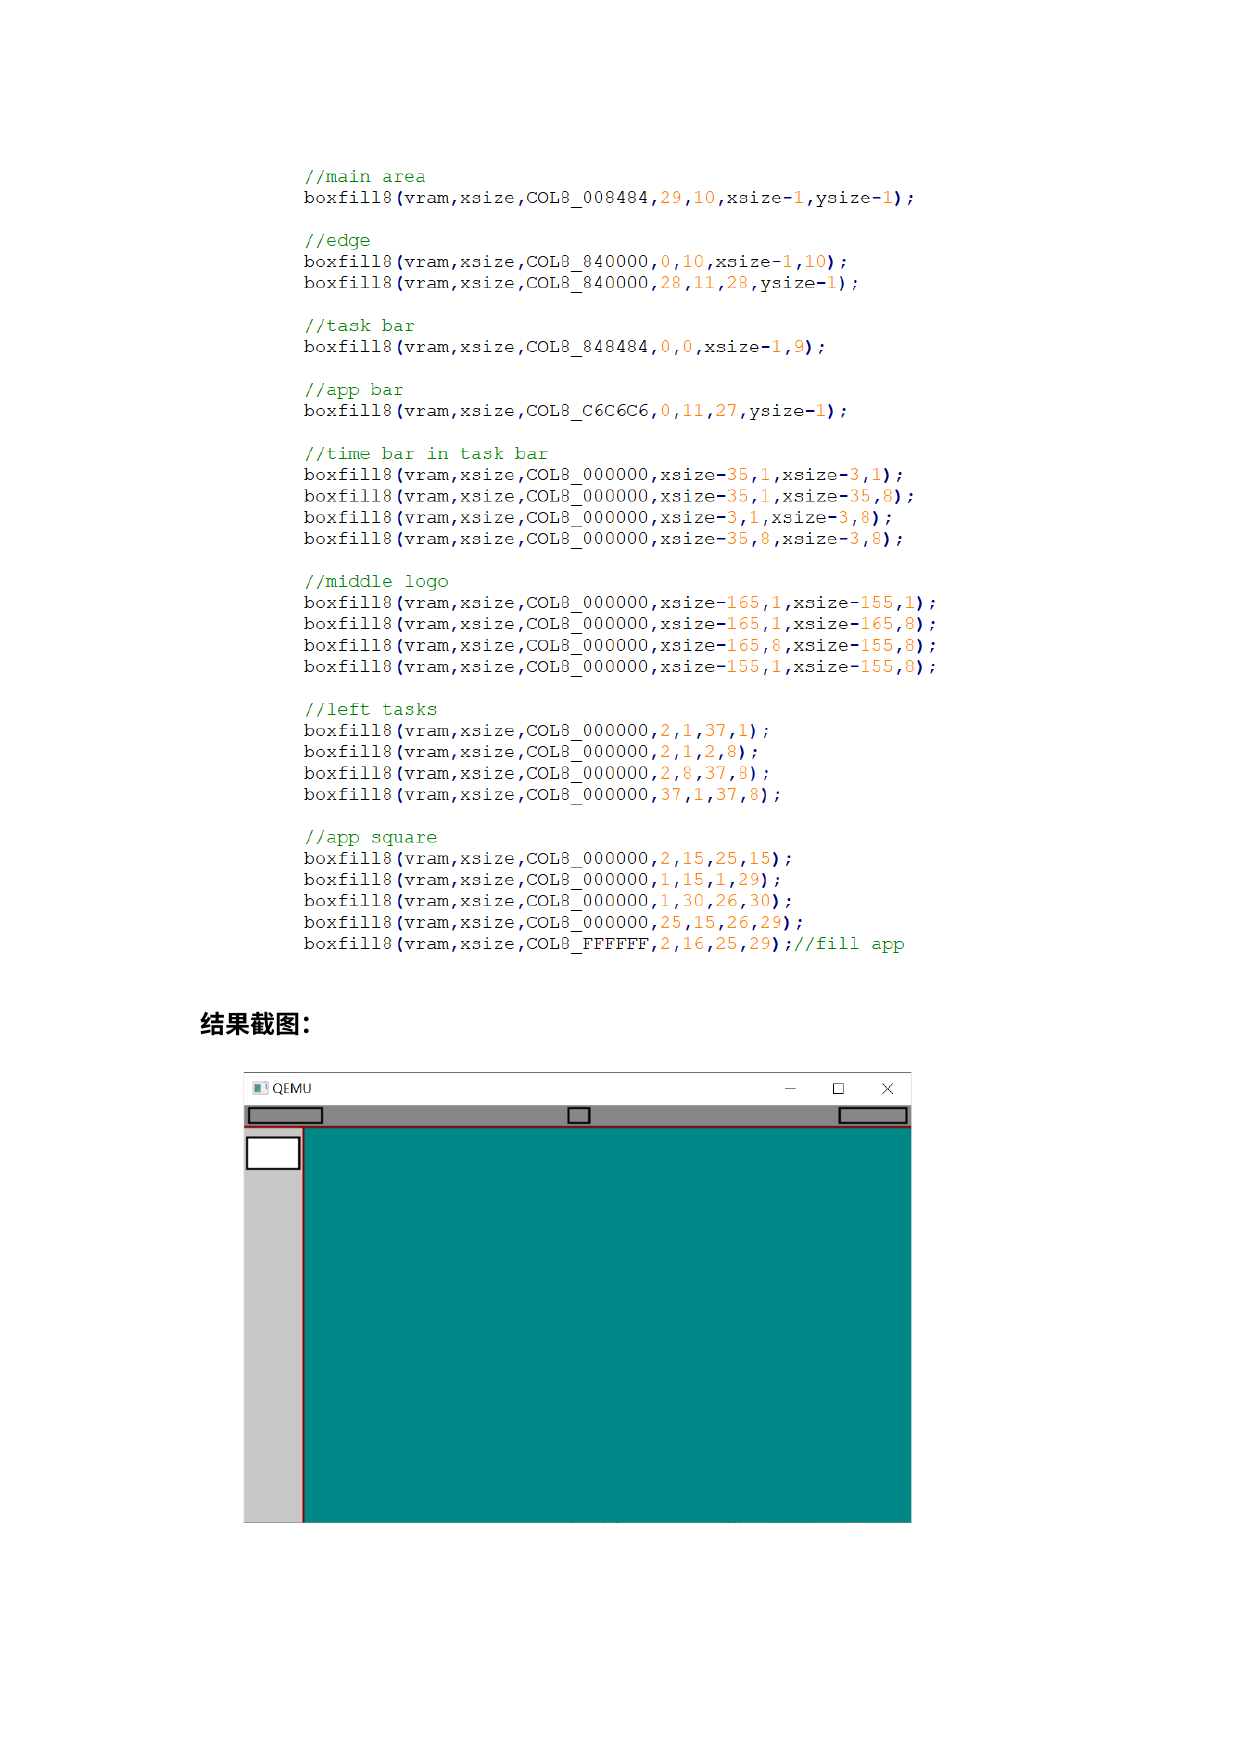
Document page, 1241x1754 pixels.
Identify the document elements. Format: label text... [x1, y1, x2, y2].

text 结果截图： [112, 990, 1128, 1055]
picture [297, 162, 943, 956]
picture [243, 1072, 912, 1523]
